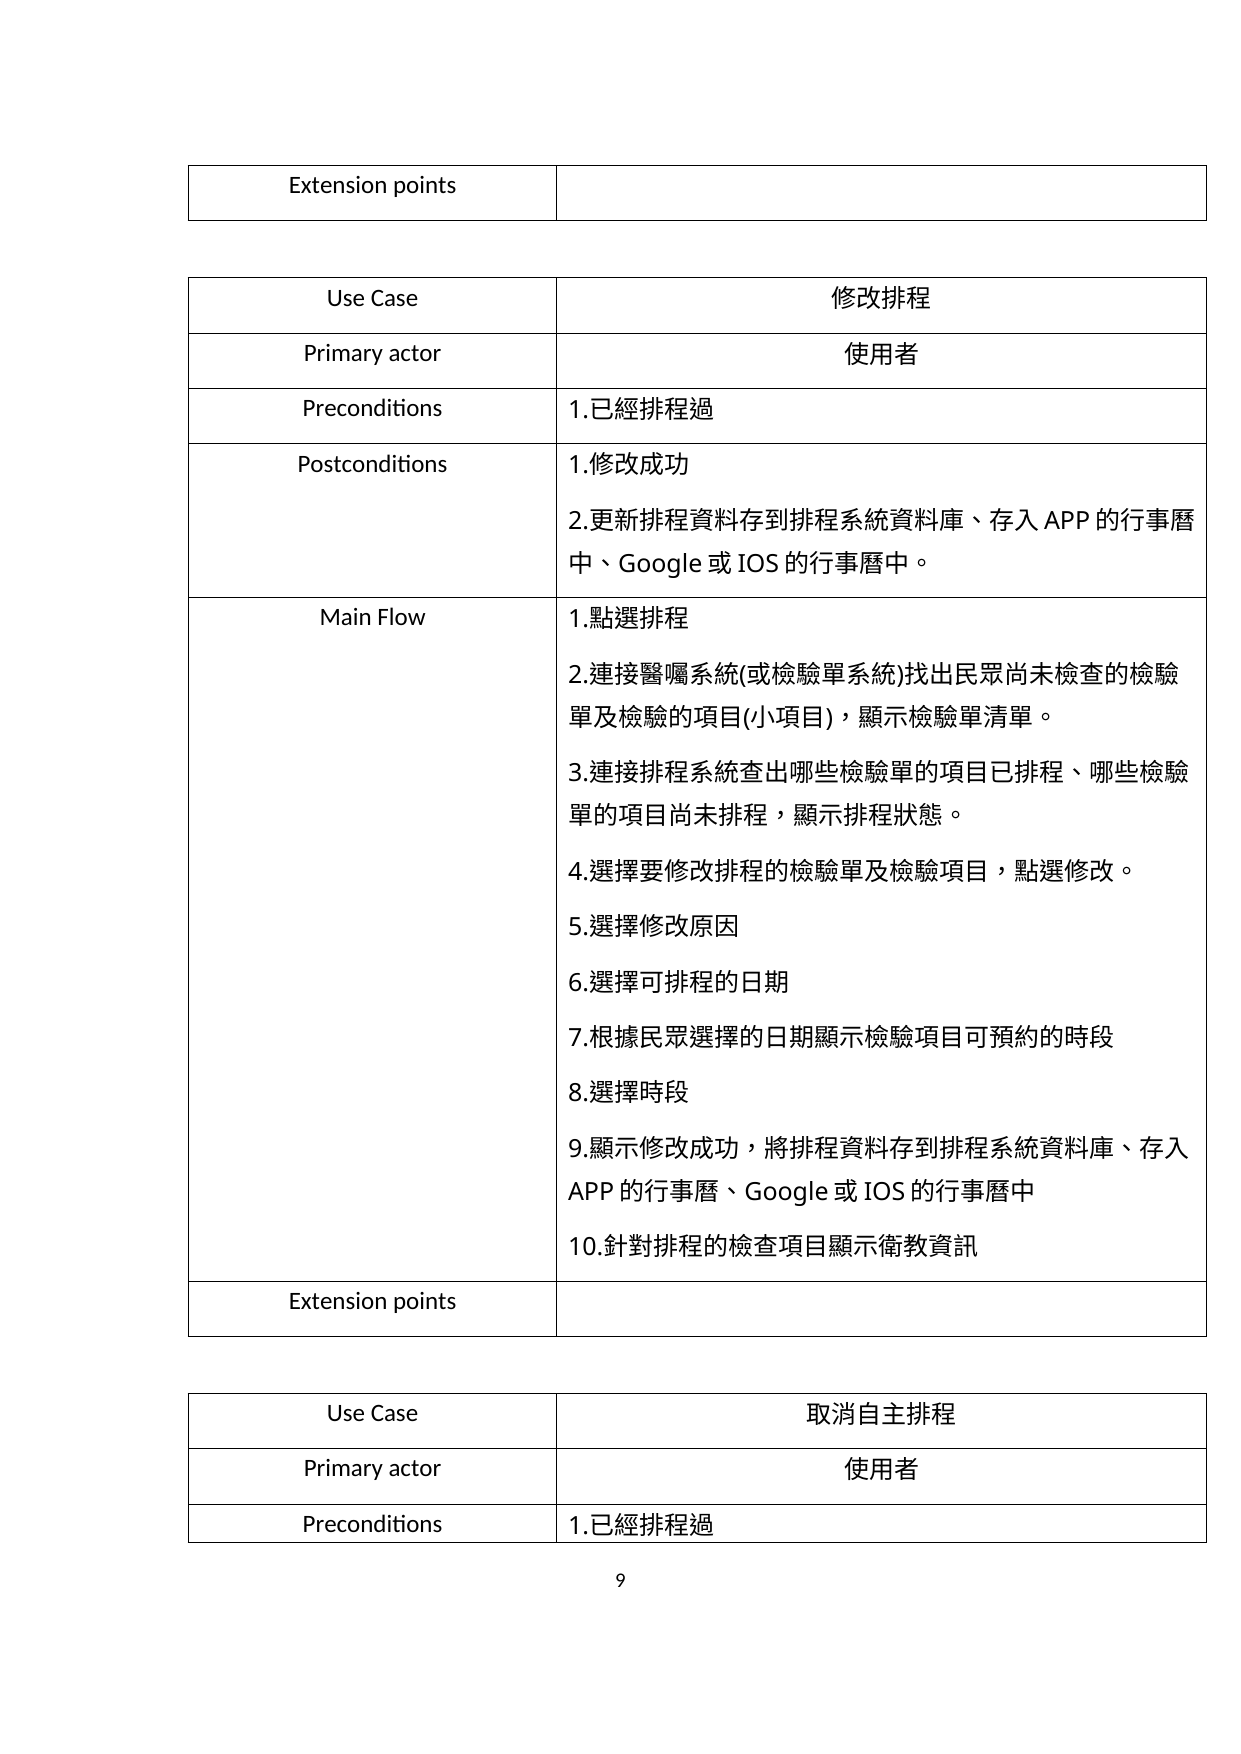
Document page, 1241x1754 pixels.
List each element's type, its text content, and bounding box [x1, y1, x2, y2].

table_header 修改排程 [557, 278, 1206, 333]
table_header Use Case [189, 1394, 556, 1448]
table_cell Primary actor [189, 1449, 556, 1503]
table_cell Main Flow [189, 598, 556, 1281]
table_cell 使用者 [557, 1449, 1206, 1503]
table_cell Extension points [189, 166, 556, 220]
table_cell 1.點選排程 2.連接醫囑系統(或檢驗單系統)找出民眾尚未檢查的檢驗單及檢驗的項目(小項目)，顯示檢驗單清單。 3.連接排程系統查出哪些檢驗單的項目已排程、哪些檢驗單的項目尚未排程，顯示排程狀態。 4.選擇要修改排程的檢驗單及檢驗項目，點選修改。 5.選擇修改原因 6.選擇可排程的日期 7.根據民眾選擇的日期顯示檢驗項目可預約的時段 8.選擇時段 9.顯示修改成功，將排程資料存到排程系統資料庫、存入APP的行事曆、Google或IOS的行事曆中 10.針對排程的檢查項目顯示衛教資訊 [557, 598, 1206, 1281]
table_header Use Case [189, 278, 556, 333]
table_cell Preconditions [189, 389, 556, 443]
table_cell 1.已經排程過 [557, 389, 1206, 443]
table_cell [557, 1282, 1206, 1336]
table_cell 使用者 [557, 334, 1206, 388]
table_header 取消自主排程 [557, 1394, 1206, 1448]
table_cell 1.已經排程過 [557, 1505, 1206, 1542]
table_cell Primary actor [189, 334, 556, 388]
table_cell 1.修改成功 2.更新排程資料存到排程系統資料庫、存入APP的行事曆中、Google或IOS的行事曆中。 [557, 444, 1206, 597]
table_cell Preconditions [189, 1505, 556, 1542]
table_cell [557, 166, 1206, 220]
table_cell Postconditions [189, 444, 556, 597]
table_cell Extension points [189, 1282, 556, 1336]
